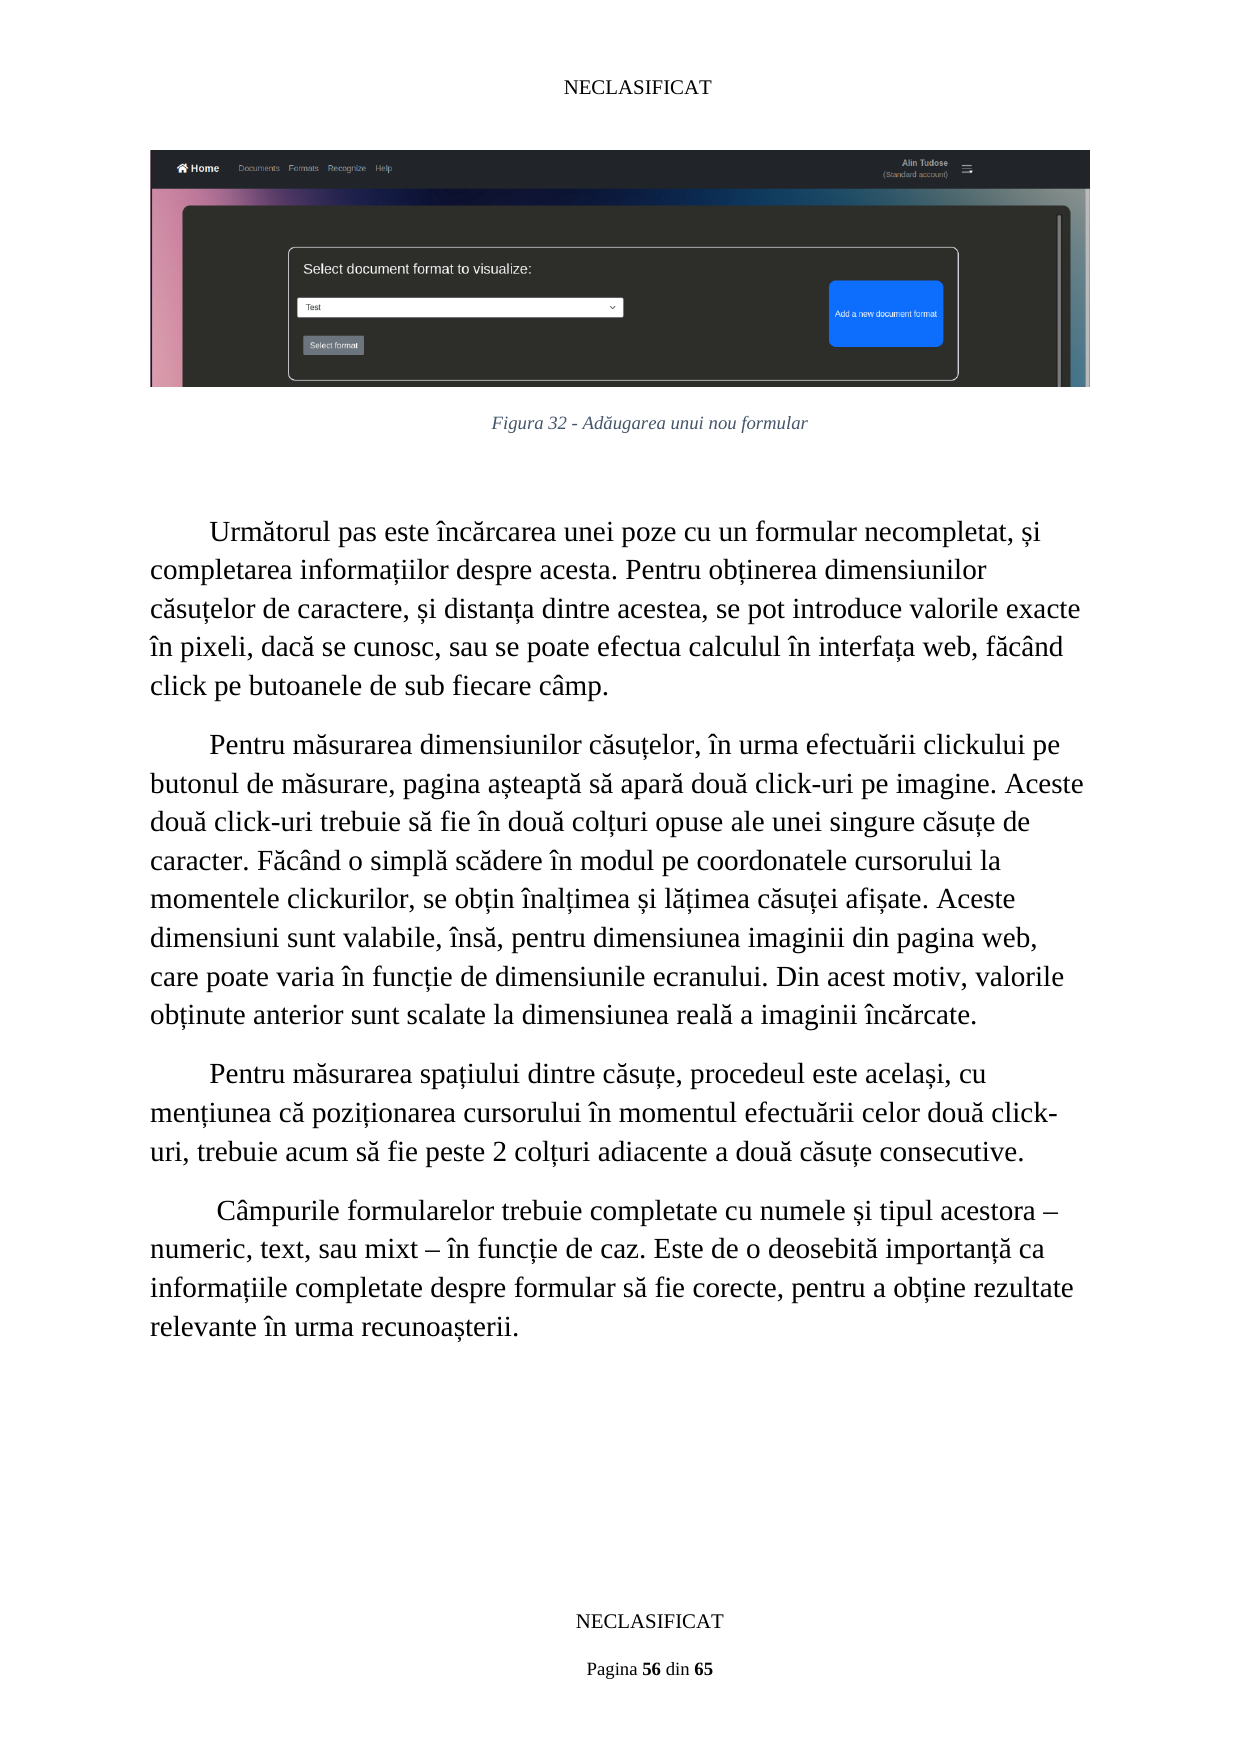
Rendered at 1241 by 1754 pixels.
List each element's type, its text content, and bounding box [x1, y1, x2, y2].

text Figura 32 - Adăugarea unui nou formular [150, 412, 1090, 434]
text Câmpurile formularelor trebuie completate cu numele și tipul acestora – numeric, text, sau mixt – în funcție de caz. Este de o deosebită importanță ca informațiile completate despre formular să fie corecte, pentru a obține rezultate relevante în urma recunoașterii. [150, 1193, 1090, 1342]
text Pentru măsurarea dimensiunilor căsuțelor, în urma efectuării clickului pe butonul de măsurare, pagina așteaptă să apară două click-uri pe imagine. Aceste două click-uri trebuie să fie în două colțuri opuse ale unei singure căsuțe de caracter. Făcând o simplă scădere în modul pe coordonatele cursorului la momentele clickurilor, se obțin înalțimea și lățimea căsuței afișate. Aceste dimensiuni sunt valabile, însă, pentru dimensiunea imaginii din pagina web, care poate varia în funcție de dimensiunile ecranului. Din acest motiv, valorile obținute anterior sunt scalate la dimensiunea reală a imaginii încărcate. [150, 727, 1090, 1031]
text Pentru măsurarea spațiului dintre căsuțe, procedeul este același, cu mențiunea că poziționarea cursorului în momentul efectuării celor două click-uri, trebuie acum să fie peste 2 colțuri adiacente a două căsuțe consecutive. [150, 1057, 1090, 1167]
picture [150, 150, 1090, 387]
text Următorul pas este încărcarea unei poze cu un formular necompletat, și completarea informațiilor despre acesta. Pentru obținerea dimensiunilor căsuțelor de caractere, și distanța dintre acestea, se pot introduce valorile exacte în pixeli, dacă se cunosc, sau se poate efectua calculul în interfața web, făcând click pe butoanele de sub fiecare câmp. [150, 514, 1090, 702]
